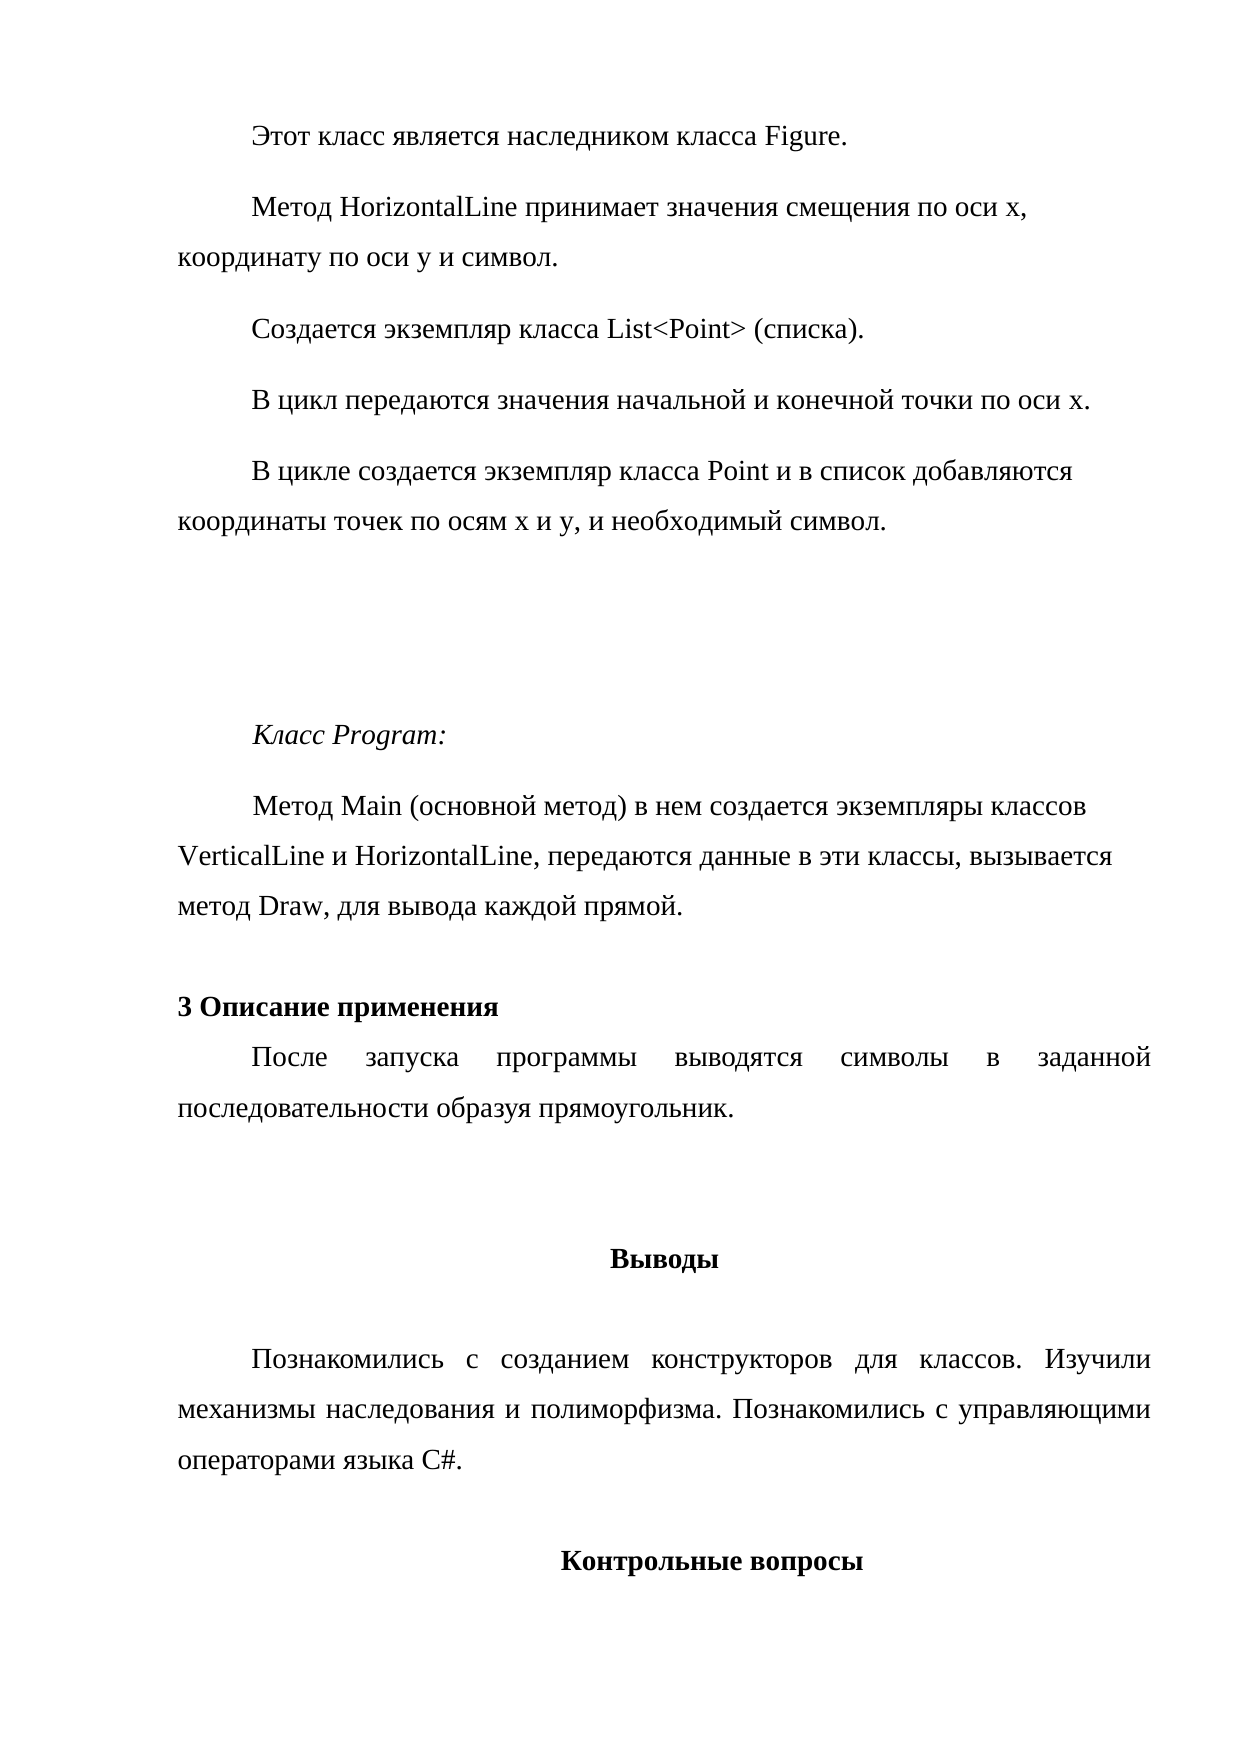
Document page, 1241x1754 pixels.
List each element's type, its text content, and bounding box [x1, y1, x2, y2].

text Класс Program: [177, 717, 1152, 750]
text Контрольные вопросы [561, 1543, 1152, 1576]
text После запуска программы выводятся символы в заданной последовательности образуя прямоугольник. [177, 1039, 1152, 1123]
text Выводы [177, 1241, 1152, 1274]
text Метод HorizontalLine принимает значения смещения по оси x, координату по оси y и символ. [177, 189, 1152, 273]
text Познакомились с созданием конструкторов для классов. Изучили механизмы наследования и полиморфизма. Познакомились с управляющими операторами языка C#. [177, 1341, 1152, 1476]
text Этот класс является наследником класса Figure. [177, 118, 1152, 152]
text Создается экземпляр класса List<Point> (списка). [177, 311, 1152, 344]
text В цикл передаются значения начальной и конечной точки по оси x. [177, 382, 1152, 415]
text 3 Описание применения [177, 989, 1152, 1023]
text В цикле создается экземпляр класса Point и в список добавляются координаты точек по осям x и y, и необходимый символ. [177, 453, 1152, 537]
text Метод Main (основной метод) в нем создается экземпляры классов VerticalLine и HorizontalLine, передаются данные в эти классы, вызывается метод Draw, для вывода каждой прямой. [177, 788, 1152, 922]
